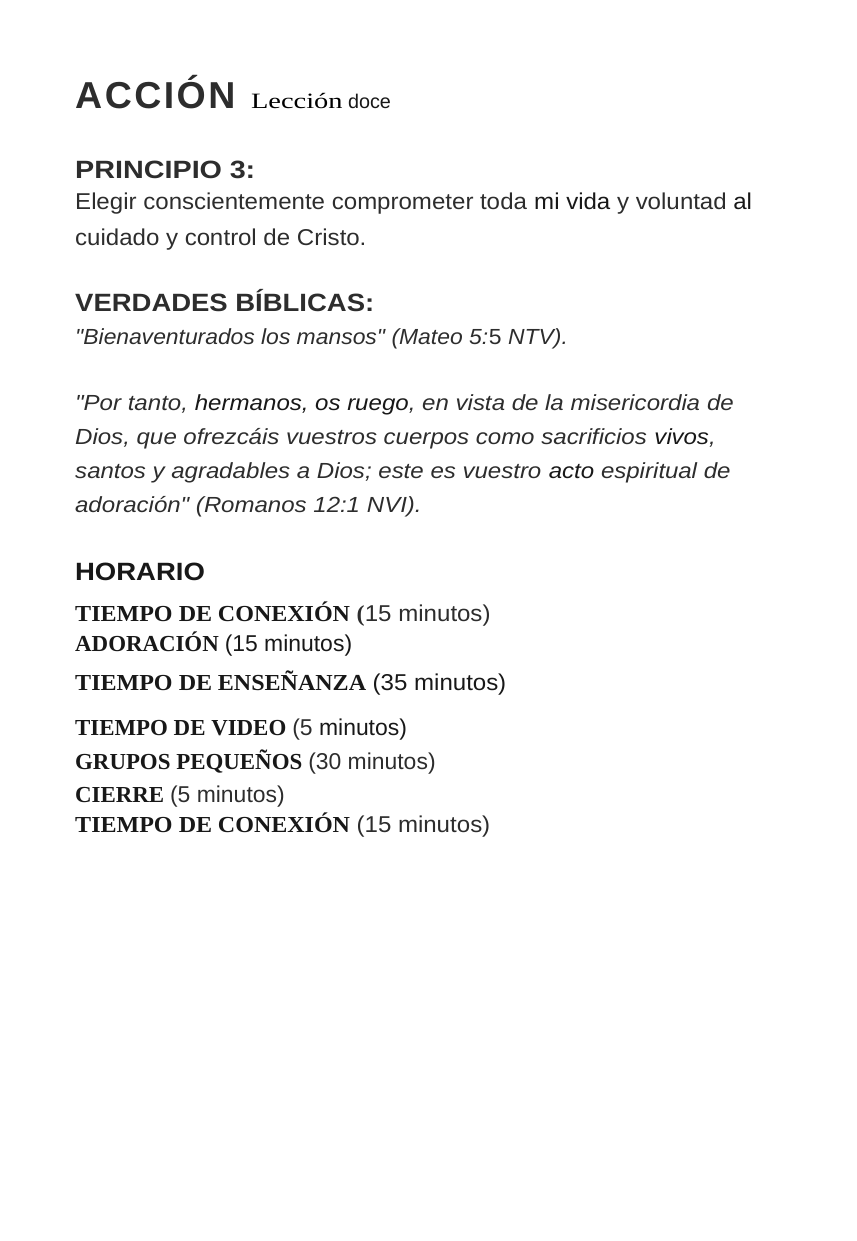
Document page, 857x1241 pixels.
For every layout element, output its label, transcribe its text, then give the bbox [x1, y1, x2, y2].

text TIEMPO DE VIDEO (5 minutos) [75, 714, 781, 740]
text "Bienaventurados los mansos" (Mateo 5:5 NTV). [75, 324, 781, 349]
text TIEMPO DE CONEXIÓN (15 minutos) [75, 811, 781, 839]
text ADORACIÓN (15 minutos) [75, 630, 781, 657]
text TIEMPO DE CONEXIÓN (15 minutos) [75, 600, 781, 626]
text "Por tanto, hermanos, os ruego, en vista de la misericordia de Dios, que ofrezcáis vuestros cuerpos como sacrificios vivos, santos y agradables a Dios; este es vuestro acto espiritual de adoración" (Romanos 12:1 NVI). [75, 390, 781, 517]
subtitle PRINCIPIO 3: [75, 155, 781, 184]
text GRUPOS PEQUEÑOS (30 minutos) [75, 748, 781, 775]
text ACCIÓN Lección doce [75, 75, 781, 117]
text TIEMPO DE ENSEÑANZA (35 minutos) [75, 668, 781, 695]
text CIERRE (5 minutos) [75, 781, 781, 807]
text Elegir conscientemente comprometer toda mi vida y voluntad al cuidado y control de Cristo. [75, 188, 781, 250]
subtitle HORARIO [75, 557, 781, 586]
subtitle VERDADES BÍBLICAS: [75, 288, 781, 317]
